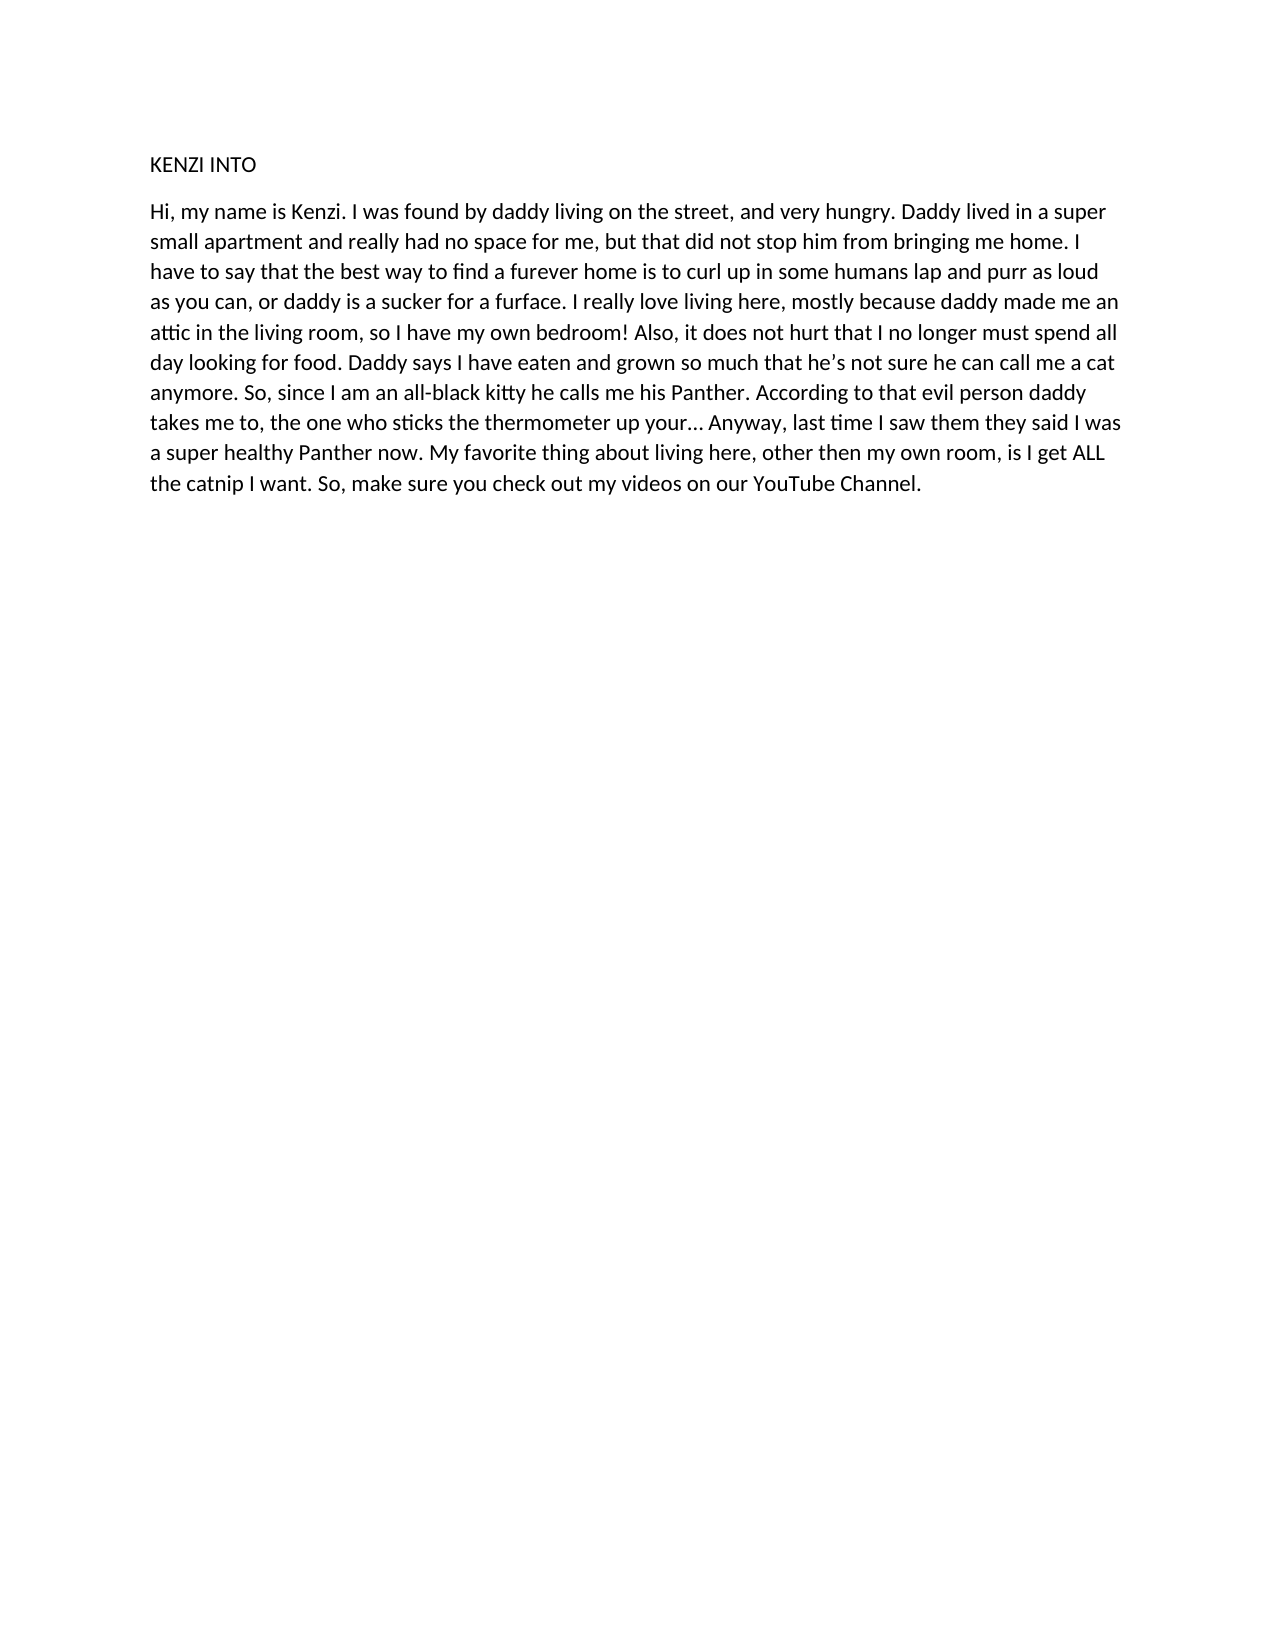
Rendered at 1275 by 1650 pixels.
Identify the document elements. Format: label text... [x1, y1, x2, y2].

text KENZI INTO [150, 150, 1125, 178]
text Hi, my name is Kenzi. I was found by daddy living on the street, and very hungry. Daddy lived in a super small apartment and really had no space for me, but that did not stop him from bringing me home. I have to say that the best way to find a furever home is to curl up in some humans lap and purr as loud as you can, or daddy is a sucker for a furface. I really love living here, mostly because daddy made me an attic in the living room, so I have my own bedroom! Also, it does not hurt that I no longer must spend all day looking for food. Daddy says I have eaten and grown so much that he’s not sure he can call me a cat anymore. So, since I am an all-black kitty he calls me his Panther. According to that evil person daddy takes me to, the one who sticks the thermometer up your… Anyway, last time I saw them they said I was a super healthy Panther now. My favorite thing about living here, other then my own room, is I get ALL the catnip I want. So, make sure you check out my videos on our YouTube Channel. [150, 197, 1125, 497]
